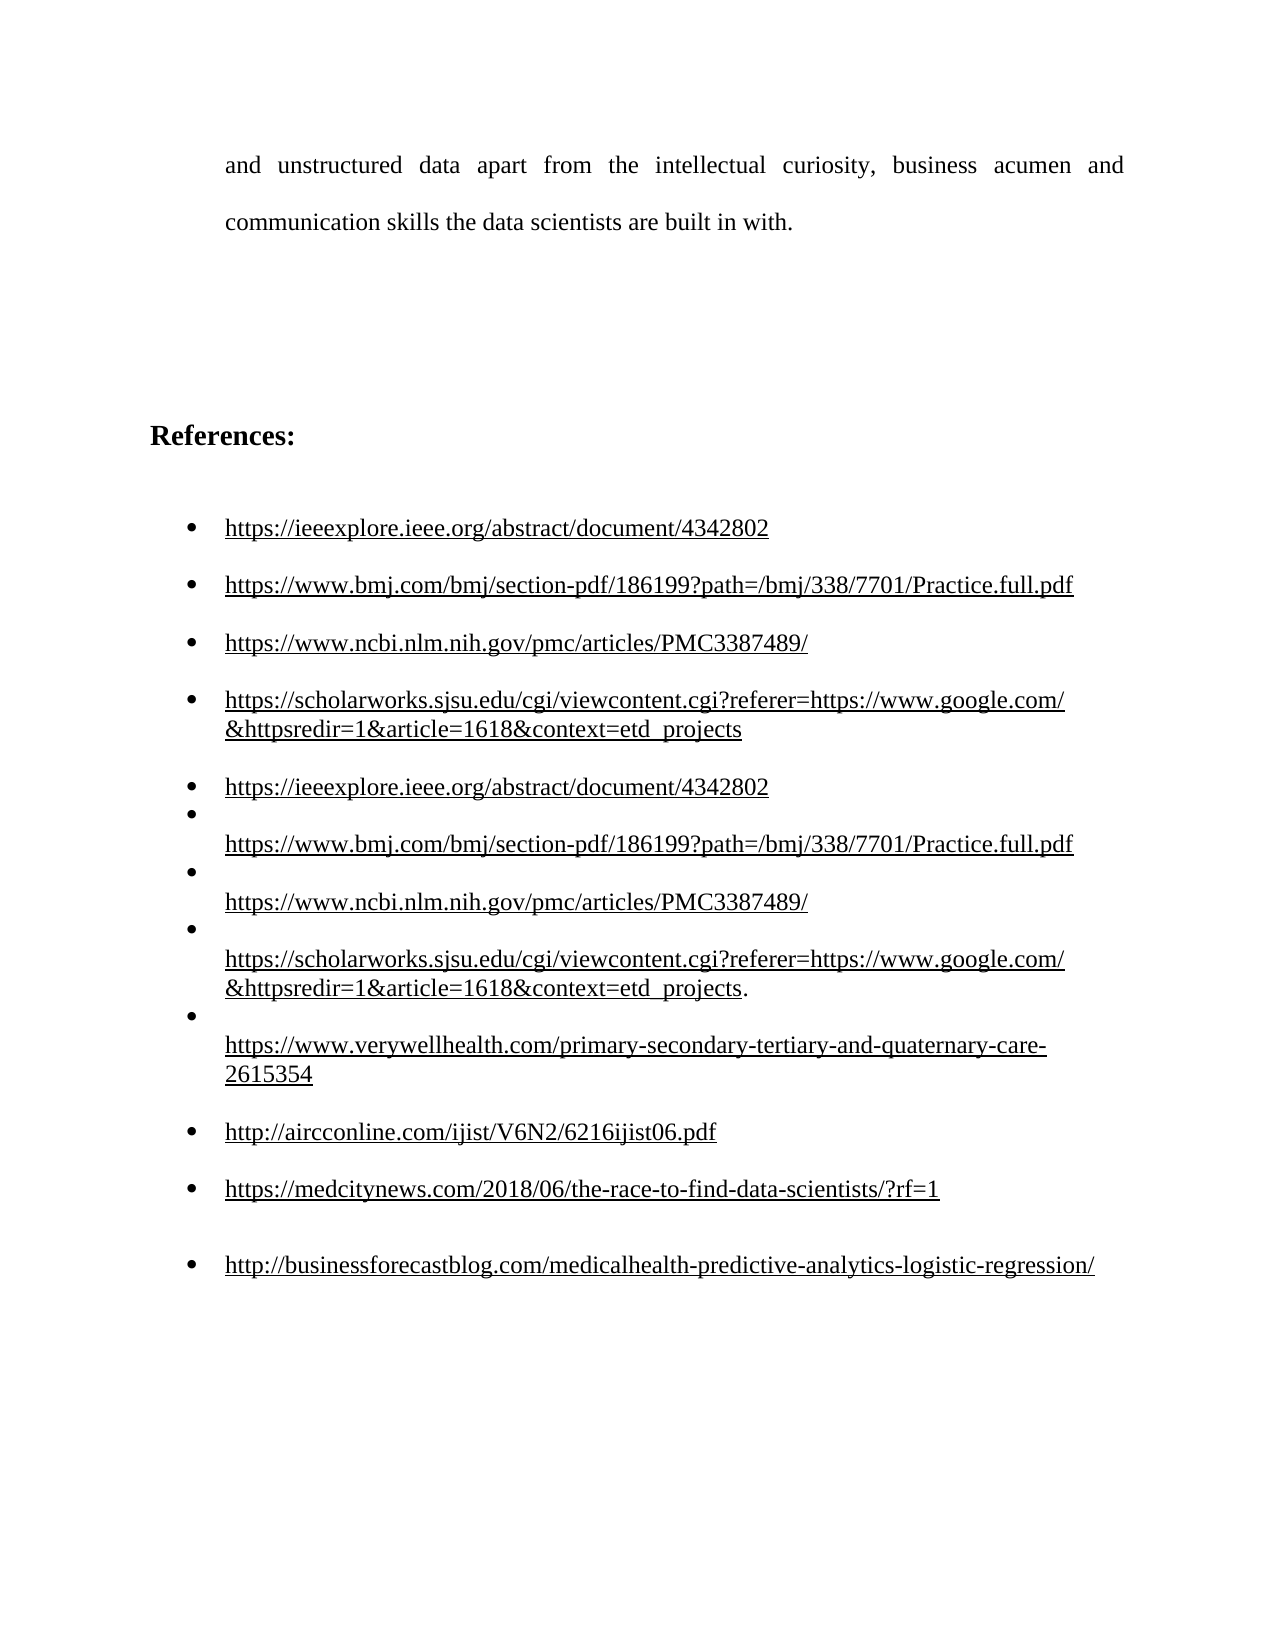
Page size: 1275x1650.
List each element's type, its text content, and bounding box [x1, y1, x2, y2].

list https://ieeexplore.ieee.org/abstract/document/4342802 [187, 513, 1125, 542]
list https://www.ncbi.nlm.nih.gov/pmc/articles/PMC3387489/ [187, 628, 1125, 657]
list https://medcitynews.com/2018/06/the-race-to-find-data-scientists/?rf=1 [187, 1174, 1125, 1203]
list http://aircconline.com/ijist/V6N2/6216ijist06.pdf [187, 1117, 1125, 1145]
list http://businessforecastblog.com/medicalhealth-predictive-analytics-logistic-regression/ [187, 1250, 1125, 1278]
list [225, 150, 1125, 236]
list https://www.verywellhealth.com/primary-secondary-tertiary-and-quaternary-care-2615354 [187, 1002, 1125, 1088]
list https://www.bmj.com/bmj/section-pdf/186199?path=/bmj/338/7701/Practice.full.pdf [187, 800, 1125, 858]
list https://scholarworks.sjsu.edu/cgi/viewcontent.cgi?referer=https://www.google.com/&httpsredir=1&article=1618&context=etd_projects [187, 685, 1125, 743]
list https://www.ncbi.nlm.nih.gov/pmc/articles/PMC3387489/ [187, 858, 1125, 915]
text References: [150, 418, 1125, 451]
list https://www.bmj.com/bmj/section-pdf/186199?path=/bmj/338/7701/Practice.full.pdf [187, 570, 1125, 599]
list https://ieeexplore.ieee.org/abstract/document/4342802 [187, 772, 1125, 800]
list https://scholarworks.sjsu.edu/cgi/viewcontent.cgi?referer=https://www.google.com/&httpsredir=1&article=1618&context=etd_projects. [187, 915, 1125, 1002]
